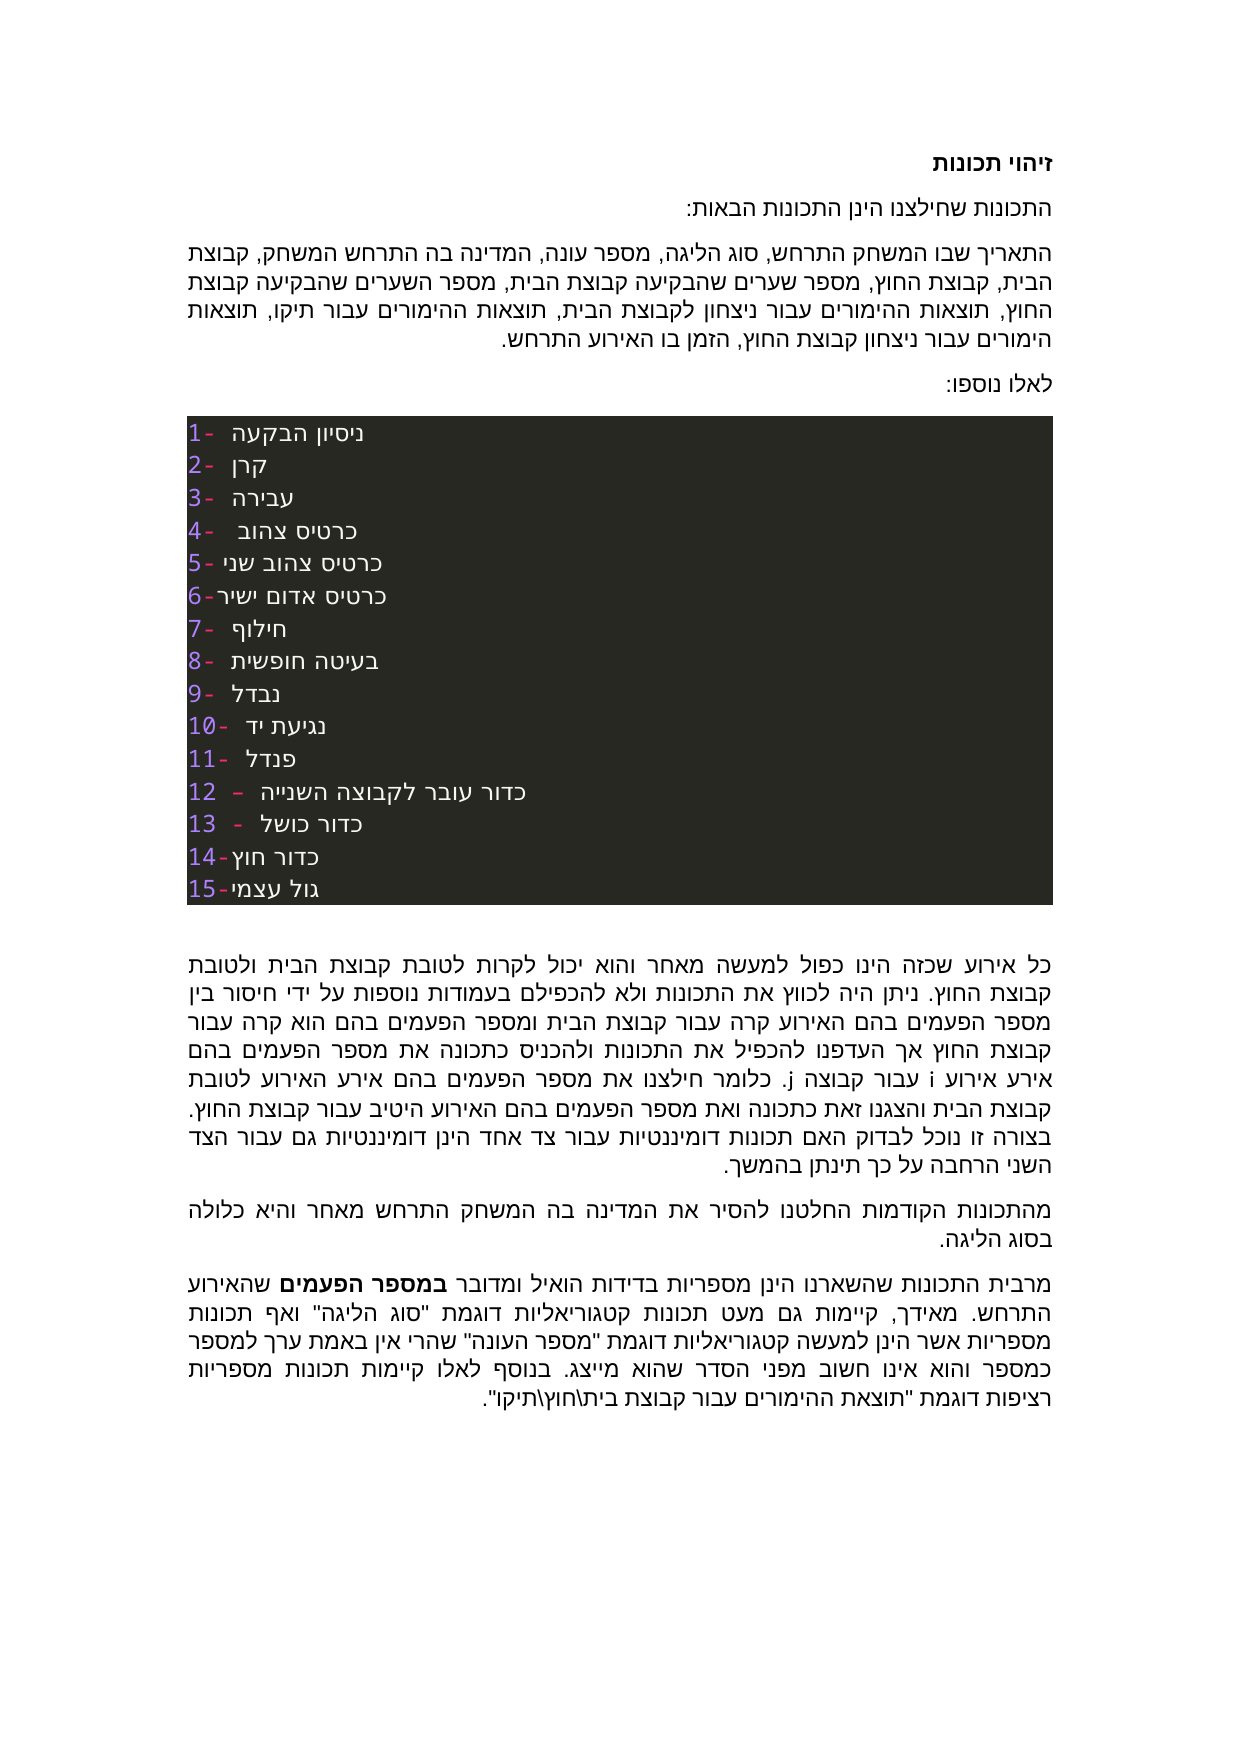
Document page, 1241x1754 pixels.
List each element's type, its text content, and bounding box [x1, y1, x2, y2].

text זיהוי תכונות [187, 150, 1053, 176]
text 1- ניסיון הבקעה 2- קרן 3- עבירה 4- כרטיס צהוב 5- כרטיס צהוב שני 6-כרטיס אדום ישיר 7- חילוף 8- בעיטה חופשית 9- נבדל 10- נגיעת יד 11- פנדל 12 – כדור עובר לקבוצה השנייה 13 - כדור כושל 14-כדור חוץ 15-גול עצמי [187, 416, 1053, 905]
text מרבית התכונות שהשארנו הינן מספריות בדידות הואיל ומדובר במספר הפעמים שהאירוע התרחש. מאידך, קיימות גם מעט תכונות קטגוריאליות דוגמת "סוג הליגה" ואף תכונות מספריות אשר הינן למעשה קטגוריאליות דוגמת "מספר העונה" שהרי אין באמת ערך למספר כמספר והוא אינו חשוב מפני הסדר שהוא מייצג. בנוסף לאלו קיימות תכונות מספריות רציפות דוגמת "תוצאת ההימורים עבור קבוצת בית\חוץ\תיקו". [187, 1271, 1053, 1411]
text התאריך שבו המשחק התרחש, סוג הליגה, מספר עונה, המדינה בה התרחש המשחק, קבוצת הבית, קבוצת החוץ, מספר שערים שהבקיעה קבוצת הבית, מספר השערים שהבקיעה קבוצת החוץ, תוצאות ההימורים עבור ניצחון לקבוצת הבית, תוצאות ההימורים עבור תיקו, תוצאות הימורים עבור ניצחון קבוצת החוץ, הזמן בו האירוע התרחש. [187, 240, 1053, 352]
text כל אירוע שכזה הינו כפול למעשה מאחר והוא יכול לקרות לטובת קבוצת הבית ולטובת קבוצת החוץ. ניתן היה לכווץ את התכונות ולא להכפילם בעמודות נוספות על ידי חיסור בין מספר הפעמים בהם האירוע קרה עבור קבוצת הבית ומספר הפעמים בהם הוא קרה עבור קבוצת החוץ אך העדפנו להכפיל את התכונות ולהכניס כתכונה את מספר הפעמים בהם אירע אירוע i עבור קבוצה j. כלומר חילצנו את מספר הפעמים בהם אירע האירוע לטובת קבוצת הבית והצגנו זאת כתכונה ואת מספר הפעמים בהם האירוע היטיב עבור קבוצת החוץ. בצורה זו נוכל לבדוק האם תכונות דומיננטיות עבור צד אחד הינן דומיננטיות גם עבור הצד השני הרחבה על כך תינתן בהמשך. [187, 952, 1053, 1179]
text לאלו נוספו: [187, 371, 1053, 397]
text התכונות שחילצנו הינן התכונות הבאות: [187, 195, 1053, 221]
text מהתכונות הקודמות החלטנו להסיר את המדינה בה המשחק התרחש מאחר והיא כלולה בסוג הליגה. [187, 1197, 1053, 1252]
